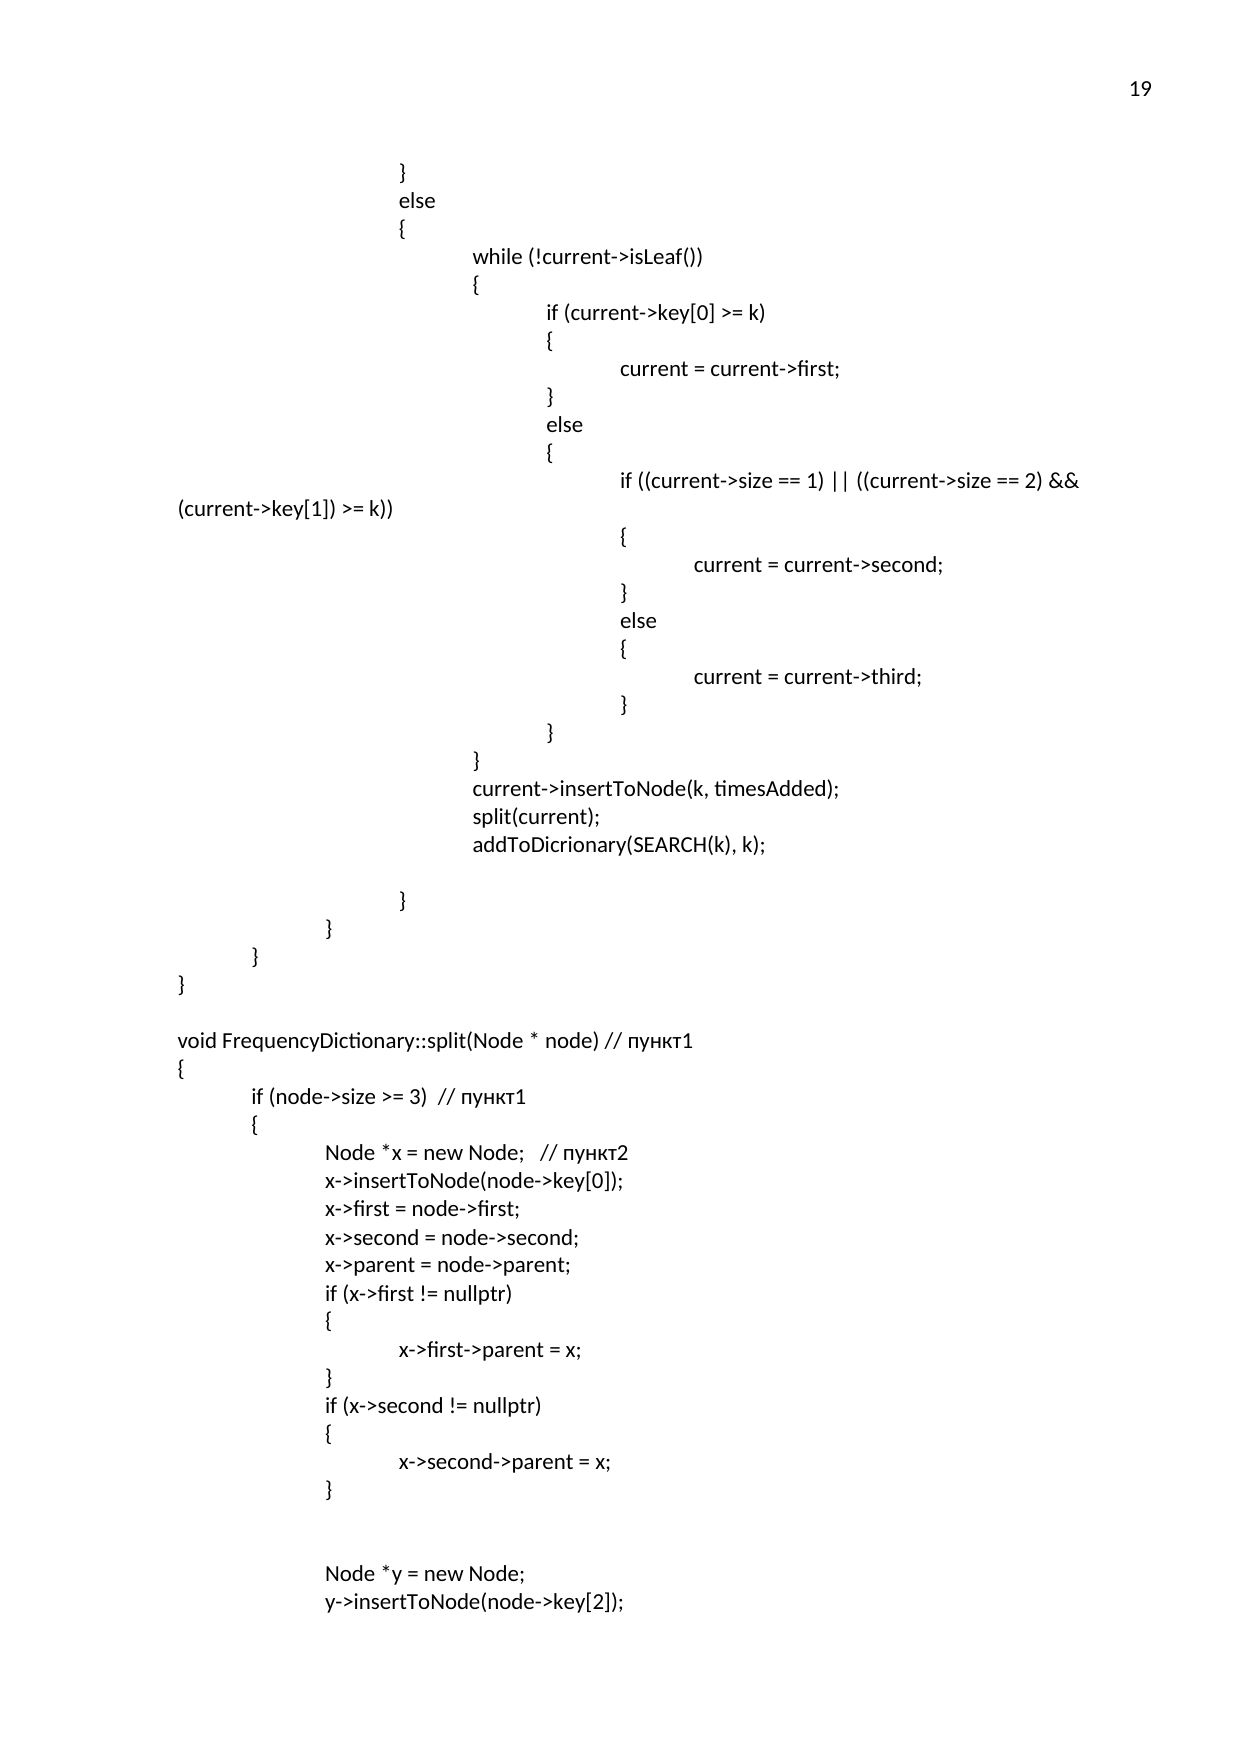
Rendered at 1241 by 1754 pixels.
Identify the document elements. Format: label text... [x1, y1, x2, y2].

text { [177, 1307, 1152, 1335]
text { [177, 270, 1152, 298]
text current = current->third; [177, 662, 1152, 690]
text x->second->parent = x; [177, 1447, 1152, 1475]
text current = current->second; [177, 550, 1152, 578]
text { [177, 1419, 1152, 1447]
text y->insertToNode(node->key[2]); [177, 1587, 1152, 1615]
text } [177, 1475, 1152, 1503]
text } [177, 690, 1152, 718]
text } [177, 1363, 1152, 1391]
text } [177, 578, 1152, 606]
text x->first->parent = x; [177, 1335, 1152, 1363]
text } [177, 718, 1152, 746]
text current = current->first; [177, 354, 1152, 382]
text x->second = node->second; [177, 1223, 1152, 1251]
text split(current); [177, 802, 1152, 830]
text { [177, 1111, 1152, 1138]
text } [177, 158, 1152, 186]
text if (node->size >= 3) // пункт1 [177, 1082, 1152, 1111]
text x->insertToNode(node->key[0]); [177, 1167, 1152, 1194]
text if (current->key[0] >= k) [177, 298, 1152, 326]
text else [177, 410, 1152, 438]
text if (x->second != nullptr) [177, 1391, 1152, 1419]
text x->first = node->first; [177, 1194, 1152, 1223]
text } [177, 942, 1152, 970]
text { [177, 214, 1152, 242]
text } [177, 914, 1152, 942]
text { [177, 522, 1152, 550]
text else [177, 186, 1152, 214]
text current->insertToNode(k, timesAdded); [177, 774, 1152, 802]
text addToDicrionary(SEARCH(k), k); [177, 830, 1152, 858]
text if (x->first != nullptr) [177, 1279, 1152, 1307]
text } [177, 382, 1152, 410]
text { [177, 438, 1152, 466]
text { [177, 1054, 1152, 1082]
text if ((current->size == 1) || ((current->size == 2) && (current->key[1]) >= k)) [177, 466, 1152, 522]
text void FrequencyDictionary::split(Node * node) // пункт1 [177, 1026, 1152, 1054]
text Node *x = new Node; // пункт2 [177, 1138, 1152, 1167]
text } [177, 886, 1152, 914]
text } [177, 746, 1152, 774]
text while (!current->isLeaf()) [177, 242, 1152, 270]
text Node *y = new Node; [177, 1559, 1152, 1587]
text } [177, 970, 1152, 998]
text { [177, 326, 1152, 354]
text { [177, 634, 1152, 662]
text x->parent = node->parent; [177, 1251, 1152, 1279]
text else [177, 606, 1152, 634]
